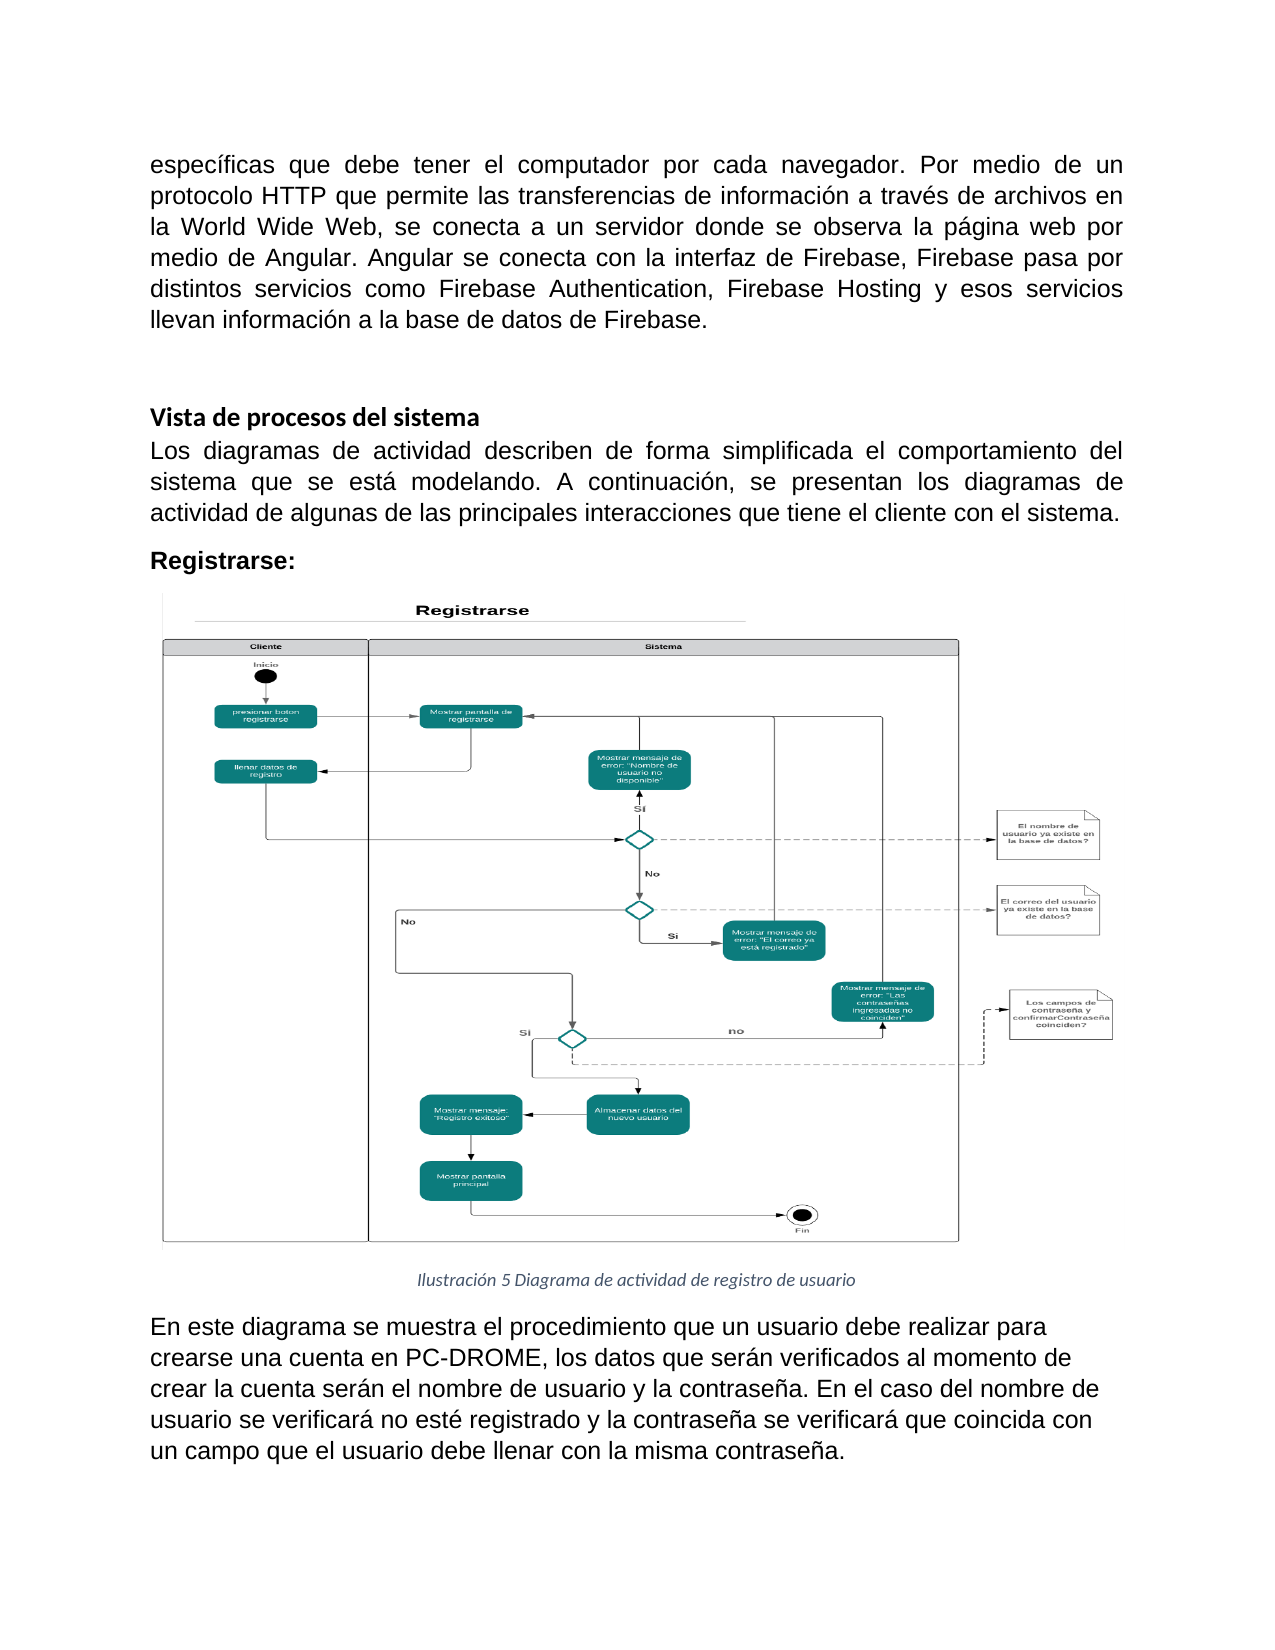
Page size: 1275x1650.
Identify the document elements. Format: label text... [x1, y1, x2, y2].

subtitle Vista de procesos del sistema [150, 401, 1125, 434]
text Los diagramas de actividad describen de forma simplificada el comportamiento del sistema que se está modelando. A continuación, se presentan los diagramas de actividad de algunas de las principales interacciones que tiene el cliente con el sistema. [150, 436, 1125, 527]
text Ilustración 5 Diagrama de actividad de registro de usuario [150, 1268, 1125, 1291]
text Registrarse: [150, 546, 1125, 575]
text En este diagrama se muestra el procedimiento que un usuario debe realizar para crearse una cuenta en PC-DROME, los datos que serán verificados al momento de crear la cuenta serán el nombre de usuario y la contraseña. En el caso del nombre de usuario se verificará no esté registrado y la contraseña se verificará que coincida con un campo que el usuario debe llenar con la misma contraseña. [150, 1312, 1125, 1465]
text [150, 150, 1125, 334]
picture [150, 593, 1125, 1250]
